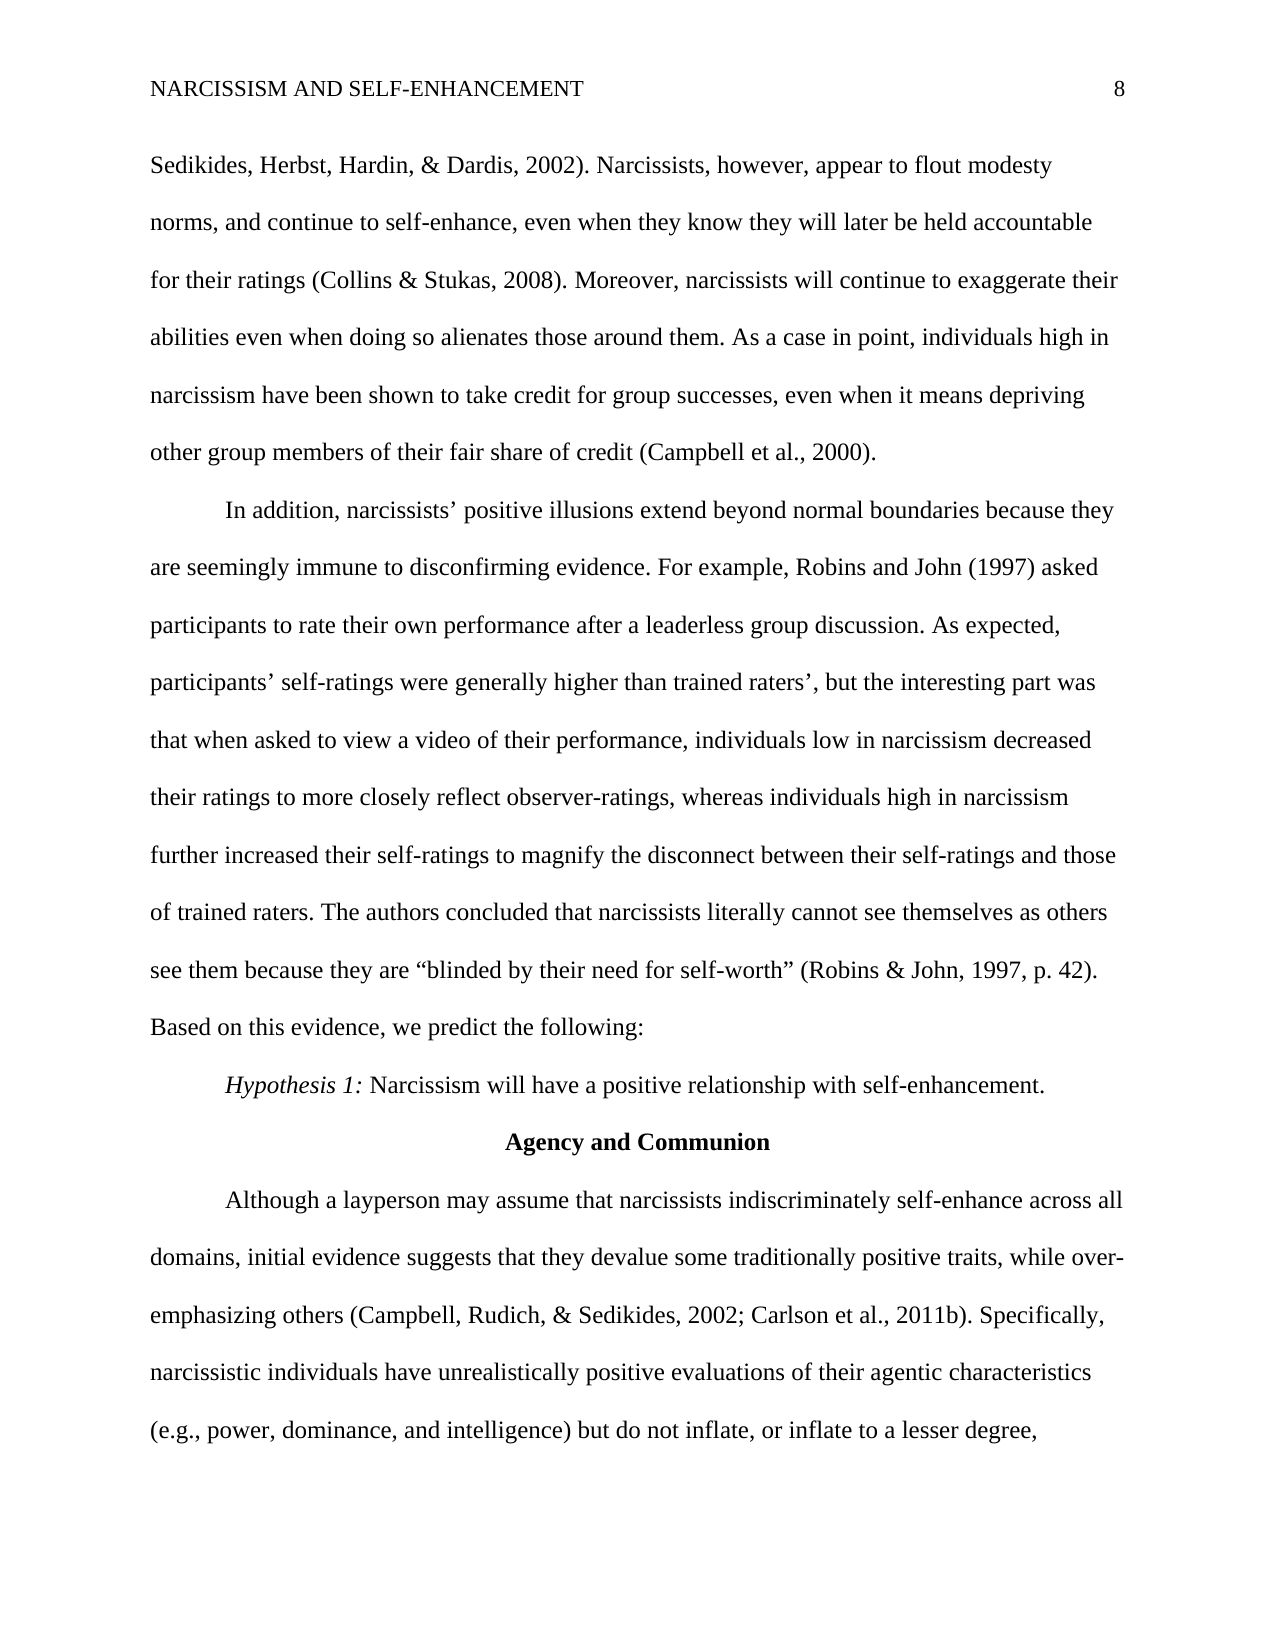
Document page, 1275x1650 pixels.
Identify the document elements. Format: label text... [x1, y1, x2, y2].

text In addition, narcissists’ positive illusions extend beyond normal boundaries because they are seemingly immune to disconfirming evidence. For example, Robins and John (1997) asked participants to rate their own performance after a leaderless group discussion. As expected, participants’ self-ratings were generally higher than trained raters’, but the interesting part was that when asked to view a video of their performance, individuals low in narcissism decreased their ratings to more closely reflect observer-ratings, whereas individuals high in narcissism further increased their self-ratings to magnify the disconnect between their self-ratings and those of trained raters. The authors concluded that narcissists literally cannot see themselves as others see them because they are “blinded by their need for self-worth” (Robins & John, 1997, p. 42). Based on this evidence, we predict the following: [150, 495, 1125, 1041]
text Agency and Communion [150, 1127, 1125, 1156]
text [150, 1185, 1125, 1444]
text Hypothesis 1: Narcissism will have a positive relationship with self-enhancement. [225, 1070, 1125, 1099]
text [150, 150, 1125, 466]
